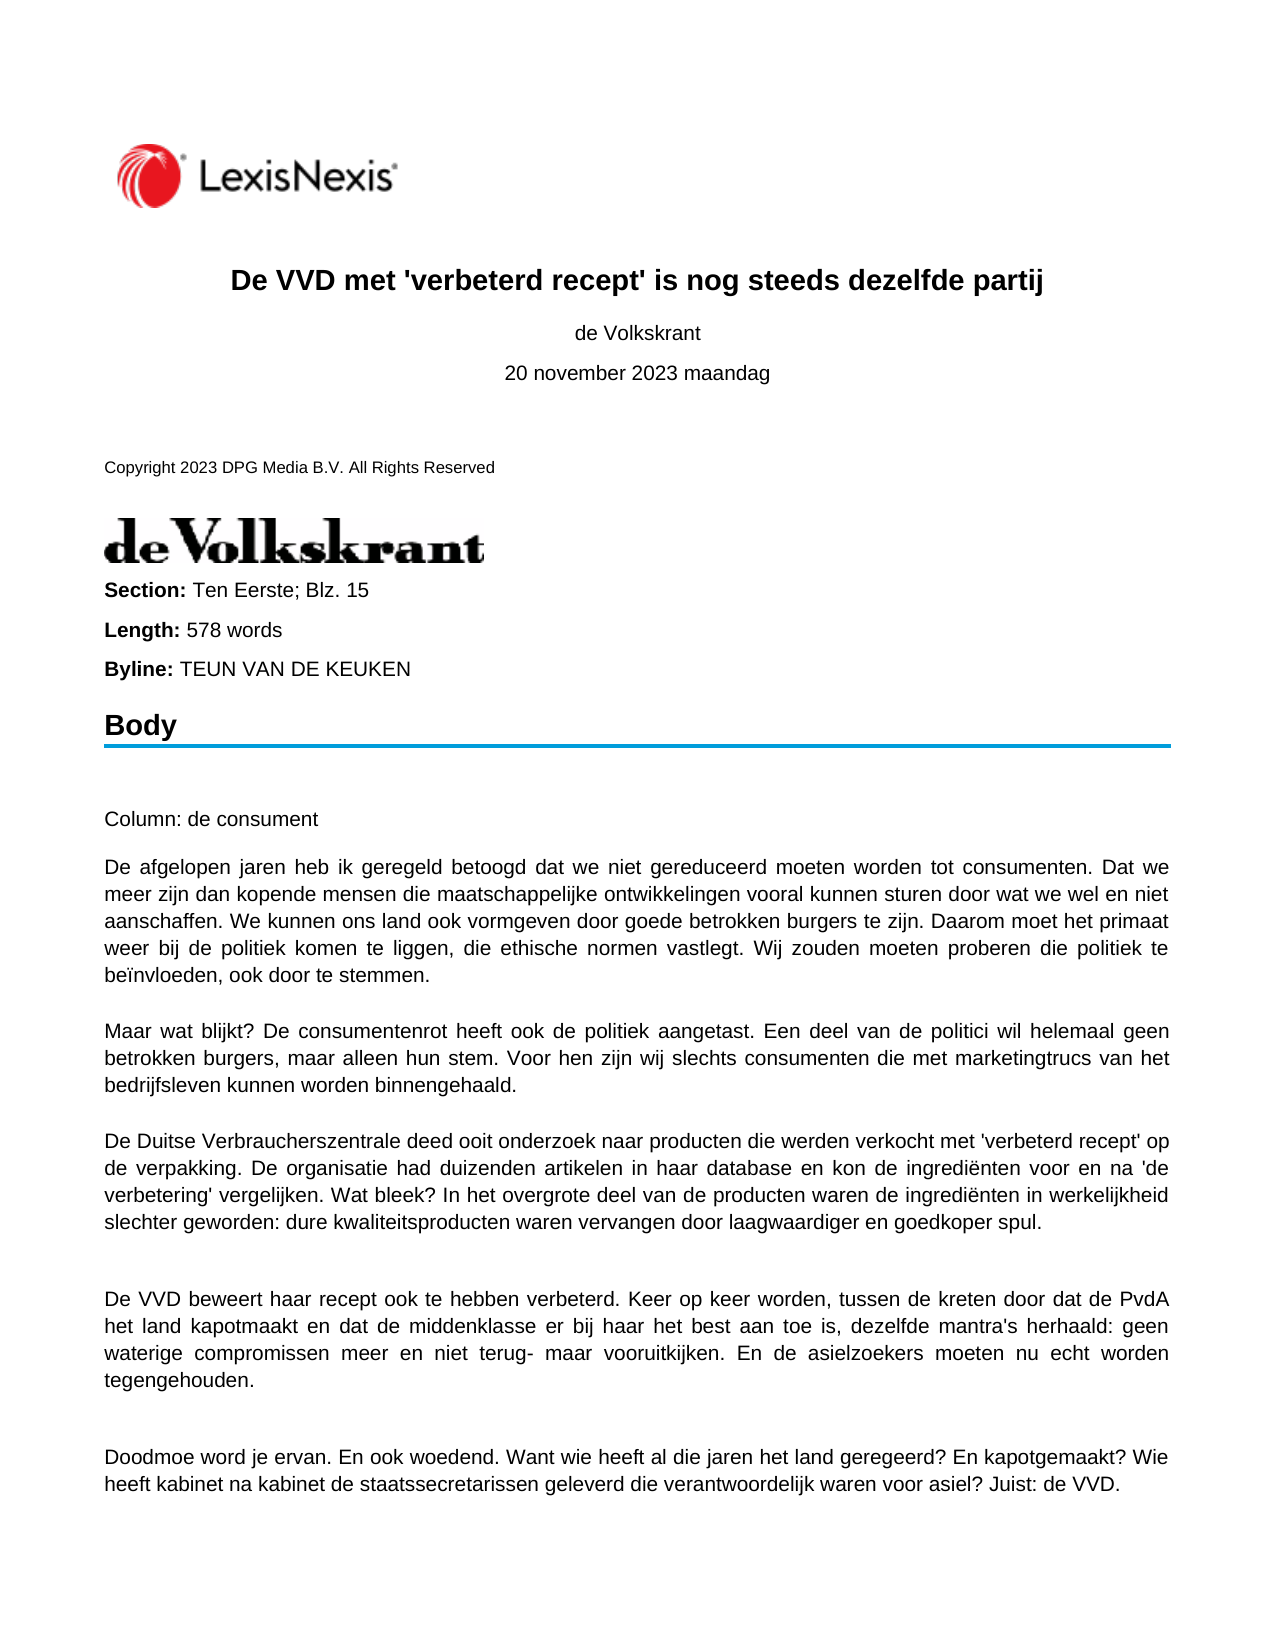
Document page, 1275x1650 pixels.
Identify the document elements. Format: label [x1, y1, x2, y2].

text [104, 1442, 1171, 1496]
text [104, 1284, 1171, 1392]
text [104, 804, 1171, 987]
picture [104, 144, 412, 208]
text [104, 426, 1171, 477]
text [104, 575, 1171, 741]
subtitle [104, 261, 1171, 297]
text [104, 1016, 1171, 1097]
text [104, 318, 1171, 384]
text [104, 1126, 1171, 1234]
